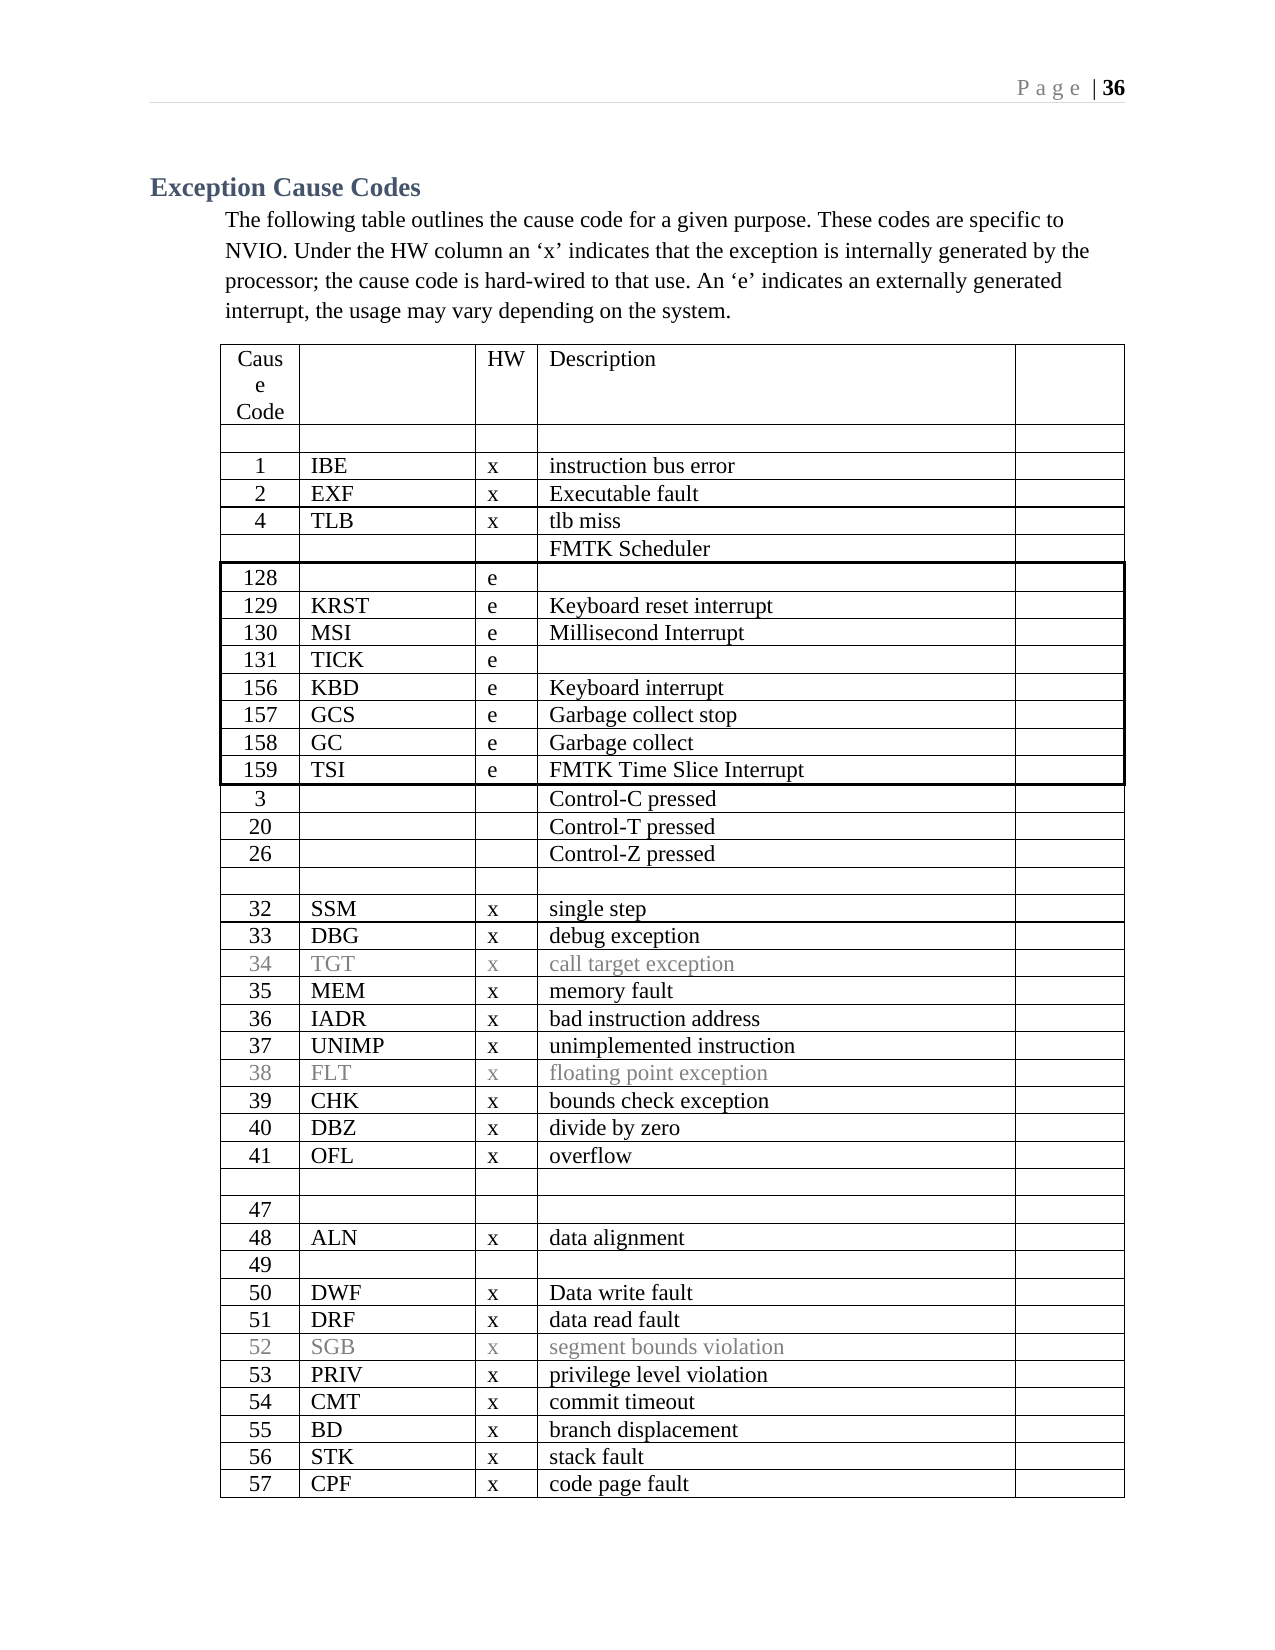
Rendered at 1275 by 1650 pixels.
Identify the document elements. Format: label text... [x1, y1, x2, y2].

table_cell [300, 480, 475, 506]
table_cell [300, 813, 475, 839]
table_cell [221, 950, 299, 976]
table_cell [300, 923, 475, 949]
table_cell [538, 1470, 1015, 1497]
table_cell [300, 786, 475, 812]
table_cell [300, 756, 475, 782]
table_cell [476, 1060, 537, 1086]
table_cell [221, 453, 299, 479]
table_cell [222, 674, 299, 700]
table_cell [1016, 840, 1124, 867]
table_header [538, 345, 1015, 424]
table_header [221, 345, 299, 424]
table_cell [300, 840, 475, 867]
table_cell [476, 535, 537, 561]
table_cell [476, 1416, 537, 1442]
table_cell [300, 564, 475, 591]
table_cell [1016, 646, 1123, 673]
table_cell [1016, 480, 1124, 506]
text The following table outlines the cause code for a given purpose. These codes are specific to NVIO. Under the HW column an ‘x’ indicates that the exception is internally generated by the processor; the cause code is hard-wired to that use. An ‘e’ indicates an externally generated interrupt, the usage may vary depending on the system. [225, 207, 1125, 323]
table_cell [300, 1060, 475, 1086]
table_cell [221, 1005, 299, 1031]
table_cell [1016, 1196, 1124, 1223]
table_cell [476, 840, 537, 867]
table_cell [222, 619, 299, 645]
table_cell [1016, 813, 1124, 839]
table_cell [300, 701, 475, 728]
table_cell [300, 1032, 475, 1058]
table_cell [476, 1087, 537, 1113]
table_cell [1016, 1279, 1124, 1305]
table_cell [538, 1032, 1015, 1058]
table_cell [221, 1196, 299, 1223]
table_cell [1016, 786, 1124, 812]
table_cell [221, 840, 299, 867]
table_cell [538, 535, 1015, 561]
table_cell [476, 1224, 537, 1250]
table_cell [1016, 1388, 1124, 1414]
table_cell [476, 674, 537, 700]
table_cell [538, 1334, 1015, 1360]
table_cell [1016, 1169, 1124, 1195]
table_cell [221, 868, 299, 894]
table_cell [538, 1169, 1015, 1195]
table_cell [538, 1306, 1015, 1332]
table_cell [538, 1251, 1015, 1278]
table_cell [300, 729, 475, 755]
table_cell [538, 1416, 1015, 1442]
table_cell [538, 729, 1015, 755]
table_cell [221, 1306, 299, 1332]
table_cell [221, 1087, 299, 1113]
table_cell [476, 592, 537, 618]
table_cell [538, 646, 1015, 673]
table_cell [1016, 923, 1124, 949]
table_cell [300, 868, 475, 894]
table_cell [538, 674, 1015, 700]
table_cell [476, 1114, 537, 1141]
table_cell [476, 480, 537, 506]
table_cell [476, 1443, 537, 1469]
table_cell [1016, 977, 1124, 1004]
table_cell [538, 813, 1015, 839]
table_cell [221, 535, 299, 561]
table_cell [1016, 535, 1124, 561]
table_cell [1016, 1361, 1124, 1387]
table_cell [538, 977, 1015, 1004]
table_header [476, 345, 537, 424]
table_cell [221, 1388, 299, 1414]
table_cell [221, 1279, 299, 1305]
subtitle Exception Cause Codes [150, 171, 1125, 202]
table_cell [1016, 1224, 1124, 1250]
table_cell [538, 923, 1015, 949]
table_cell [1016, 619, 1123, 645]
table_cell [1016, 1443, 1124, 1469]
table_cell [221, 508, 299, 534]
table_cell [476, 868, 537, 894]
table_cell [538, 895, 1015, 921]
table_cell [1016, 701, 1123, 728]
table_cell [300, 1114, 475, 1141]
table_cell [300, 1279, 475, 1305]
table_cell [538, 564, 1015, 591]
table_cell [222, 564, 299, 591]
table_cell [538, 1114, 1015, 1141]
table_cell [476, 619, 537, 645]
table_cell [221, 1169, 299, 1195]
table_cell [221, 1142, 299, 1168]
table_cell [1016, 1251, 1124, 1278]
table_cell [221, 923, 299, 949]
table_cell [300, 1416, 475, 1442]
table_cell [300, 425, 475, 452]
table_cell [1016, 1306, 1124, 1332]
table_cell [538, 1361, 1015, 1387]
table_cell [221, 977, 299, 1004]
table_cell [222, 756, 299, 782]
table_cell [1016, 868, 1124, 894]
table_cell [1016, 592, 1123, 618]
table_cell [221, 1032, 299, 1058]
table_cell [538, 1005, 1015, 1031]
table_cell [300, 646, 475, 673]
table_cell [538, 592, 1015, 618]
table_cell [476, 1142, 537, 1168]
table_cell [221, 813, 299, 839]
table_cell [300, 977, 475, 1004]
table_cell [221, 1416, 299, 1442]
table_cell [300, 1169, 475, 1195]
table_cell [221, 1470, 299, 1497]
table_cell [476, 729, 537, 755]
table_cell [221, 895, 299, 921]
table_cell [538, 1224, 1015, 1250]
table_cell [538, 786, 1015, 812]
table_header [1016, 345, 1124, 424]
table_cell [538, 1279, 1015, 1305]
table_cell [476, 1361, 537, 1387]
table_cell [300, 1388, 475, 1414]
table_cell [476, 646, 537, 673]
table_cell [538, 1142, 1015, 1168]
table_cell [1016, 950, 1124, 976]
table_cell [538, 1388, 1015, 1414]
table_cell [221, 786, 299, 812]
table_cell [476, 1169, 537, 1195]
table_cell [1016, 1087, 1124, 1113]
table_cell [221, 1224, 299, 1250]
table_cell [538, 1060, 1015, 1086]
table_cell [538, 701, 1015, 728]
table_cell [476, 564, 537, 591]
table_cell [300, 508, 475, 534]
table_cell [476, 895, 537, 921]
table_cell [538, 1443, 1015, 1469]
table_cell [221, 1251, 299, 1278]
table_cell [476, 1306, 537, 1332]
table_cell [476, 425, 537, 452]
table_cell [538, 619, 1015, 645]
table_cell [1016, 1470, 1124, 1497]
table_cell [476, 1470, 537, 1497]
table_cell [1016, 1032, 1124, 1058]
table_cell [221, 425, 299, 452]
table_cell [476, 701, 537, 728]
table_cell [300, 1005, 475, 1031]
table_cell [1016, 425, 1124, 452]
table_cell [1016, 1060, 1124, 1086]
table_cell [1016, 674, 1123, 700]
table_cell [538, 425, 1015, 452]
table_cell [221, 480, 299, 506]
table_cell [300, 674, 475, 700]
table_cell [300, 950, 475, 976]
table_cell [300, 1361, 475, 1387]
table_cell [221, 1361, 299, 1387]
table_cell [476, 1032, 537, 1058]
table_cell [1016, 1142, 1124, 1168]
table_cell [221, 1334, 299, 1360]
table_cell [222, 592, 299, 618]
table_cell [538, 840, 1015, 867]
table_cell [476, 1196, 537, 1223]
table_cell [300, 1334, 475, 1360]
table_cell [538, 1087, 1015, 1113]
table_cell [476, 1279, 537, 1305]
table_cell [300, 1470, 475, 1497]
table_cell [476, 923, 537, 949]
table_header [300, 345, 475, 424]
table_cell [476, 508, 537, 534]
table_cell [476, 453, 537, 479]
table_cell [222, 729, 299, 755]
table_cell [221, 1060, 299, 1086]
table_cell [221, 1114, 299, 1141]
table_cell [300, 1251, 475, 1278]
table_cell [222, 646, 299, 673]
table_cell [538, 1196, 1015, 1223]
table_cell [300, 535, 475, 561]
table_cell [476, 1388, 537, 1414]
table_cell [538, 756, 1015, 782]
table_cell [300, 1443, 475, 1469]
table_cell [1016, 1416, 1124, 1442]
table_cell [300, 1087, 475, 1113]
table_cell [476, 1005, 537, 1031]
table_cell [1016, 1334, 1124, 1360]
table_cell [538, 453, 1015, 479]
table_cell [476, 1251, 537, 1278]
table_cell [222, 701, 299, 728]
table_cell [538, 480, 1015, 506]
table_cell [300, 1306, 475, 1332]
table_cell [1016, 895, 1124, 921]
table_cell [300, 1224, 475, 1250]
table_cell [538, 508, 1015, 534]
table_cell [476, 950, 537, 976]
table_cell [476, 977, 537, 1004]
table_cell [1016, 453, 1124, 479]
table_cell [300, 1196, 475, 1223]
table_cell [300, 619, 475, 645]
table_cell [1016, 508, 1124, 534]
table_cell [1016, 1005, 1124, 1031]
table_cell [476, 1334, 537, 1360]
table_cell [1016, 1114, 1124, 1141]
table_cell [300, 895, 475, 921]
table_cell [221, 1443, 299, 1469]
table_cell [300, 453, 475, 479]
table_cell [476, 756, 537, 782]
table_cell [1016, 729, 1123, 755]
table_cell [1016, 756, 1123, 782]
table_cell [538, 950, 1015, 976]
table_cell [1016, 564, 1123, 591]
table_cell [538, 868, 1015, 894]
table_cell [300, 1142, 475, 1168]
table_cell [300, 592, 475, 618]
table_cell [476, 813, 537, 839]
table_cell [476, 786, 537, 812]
